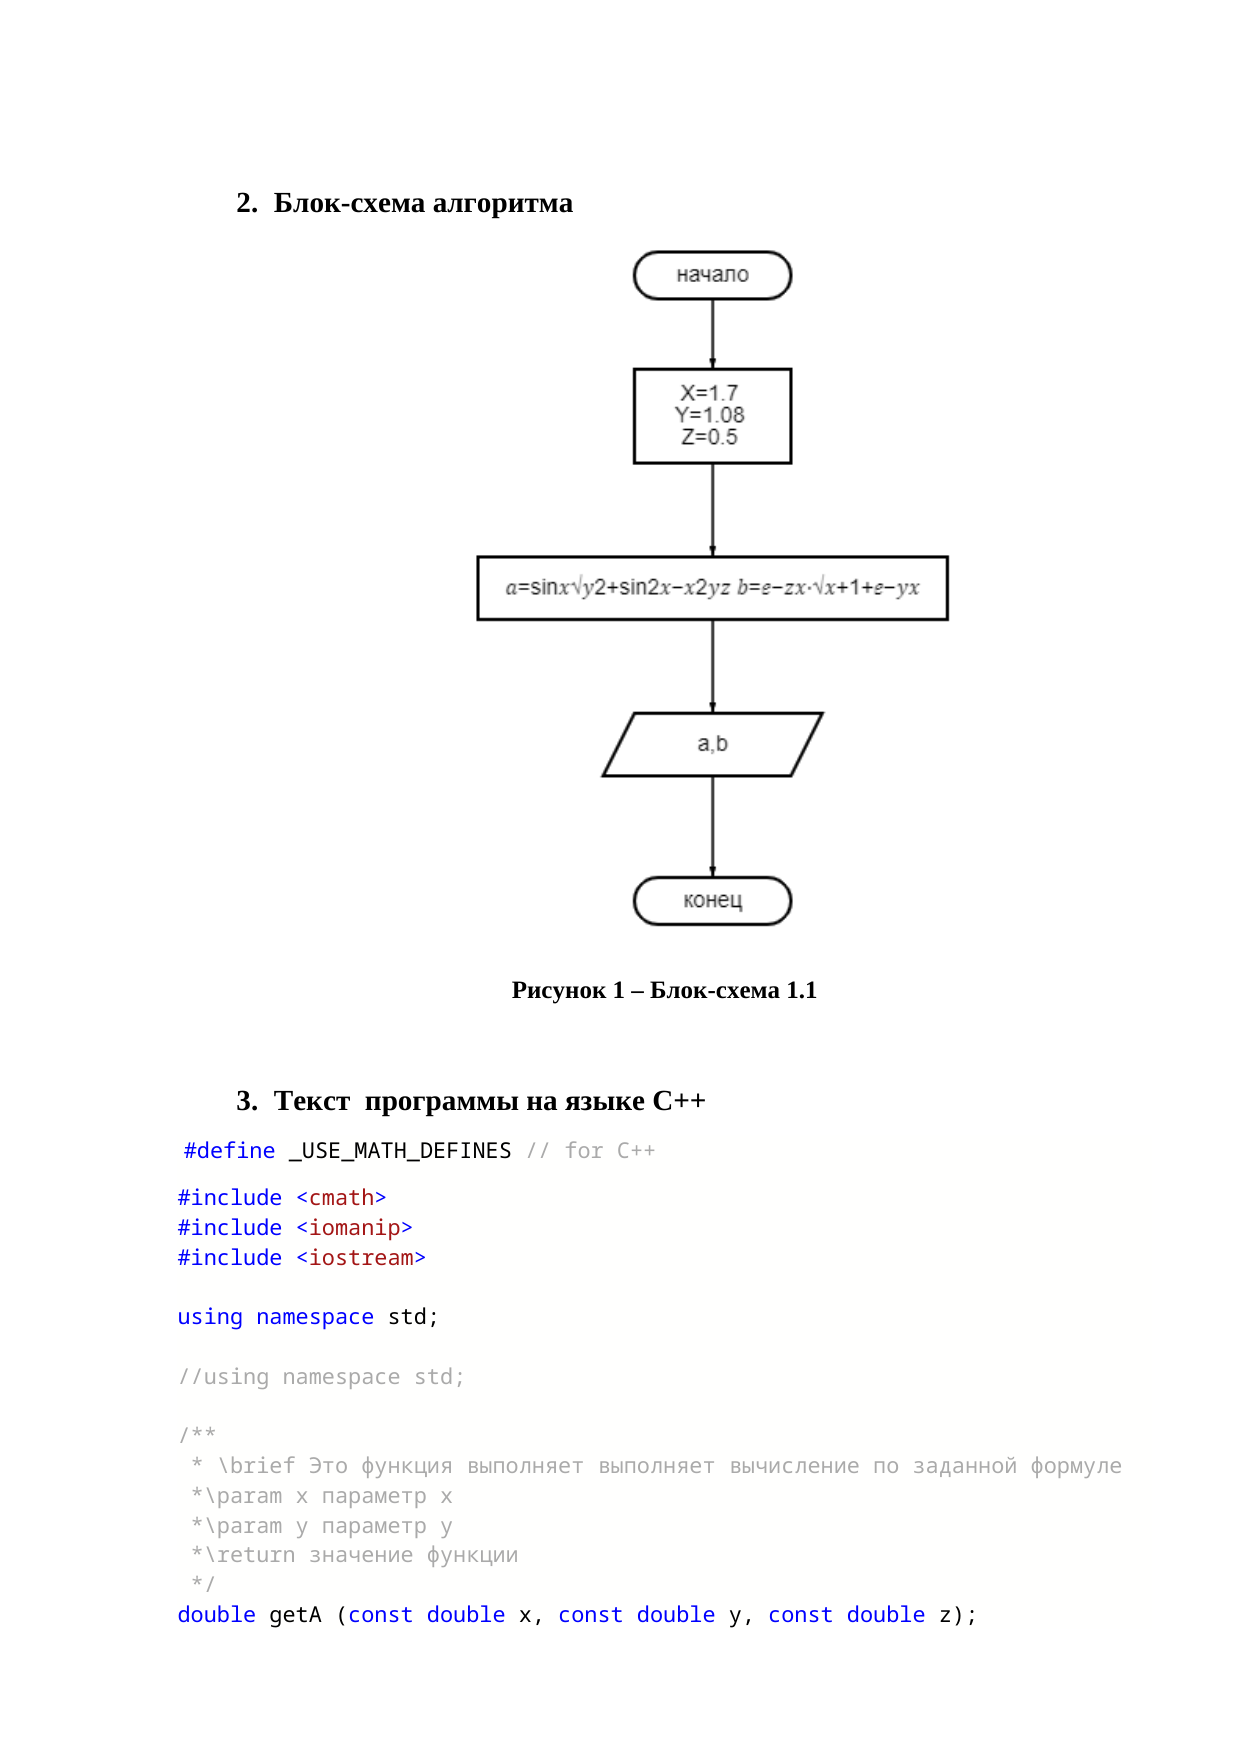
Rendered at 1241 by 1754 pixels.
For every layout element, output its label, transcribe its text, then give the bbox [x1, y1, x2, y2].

text Блок-схема алгоритма [236, 185, 1152, 219]
text *\param x параметр x [177, 1480, 1152, 1509]
text #include <iostream> [177, 1241, 1152, 1271]
picture [447, 221, 979, 956]
text #include <iomanip> [177, 1212, 1152, 1241]
text double getA (const double x, const double y, const double z); [177, 1599, 1152, 1629]
text /** [177, 1420, 1152, 1450]
text *\return значение функции [177, 1539, 1152, 1569]
text */ [177, 1569, 1152, 1599]
text *\param y параметр y [177, 1509, 1152, 1539]
text #include <cmath> [177, 1182, 1152, 1212]
text * \brief Это функция выполняет выполняет вычисление по заданной формуле [177, 1450, 1152, 1480]
text Текст программы на языке С++ [236, 1083, 1152, 1116]
text using namespace std; [177, 1301, 1152, 1331]
text #define _USE_MATH_DEFINES // for C++ [177, 1135, 1152, 1165]
text //using namespace std; [177, 1361, 1152, 1390]
